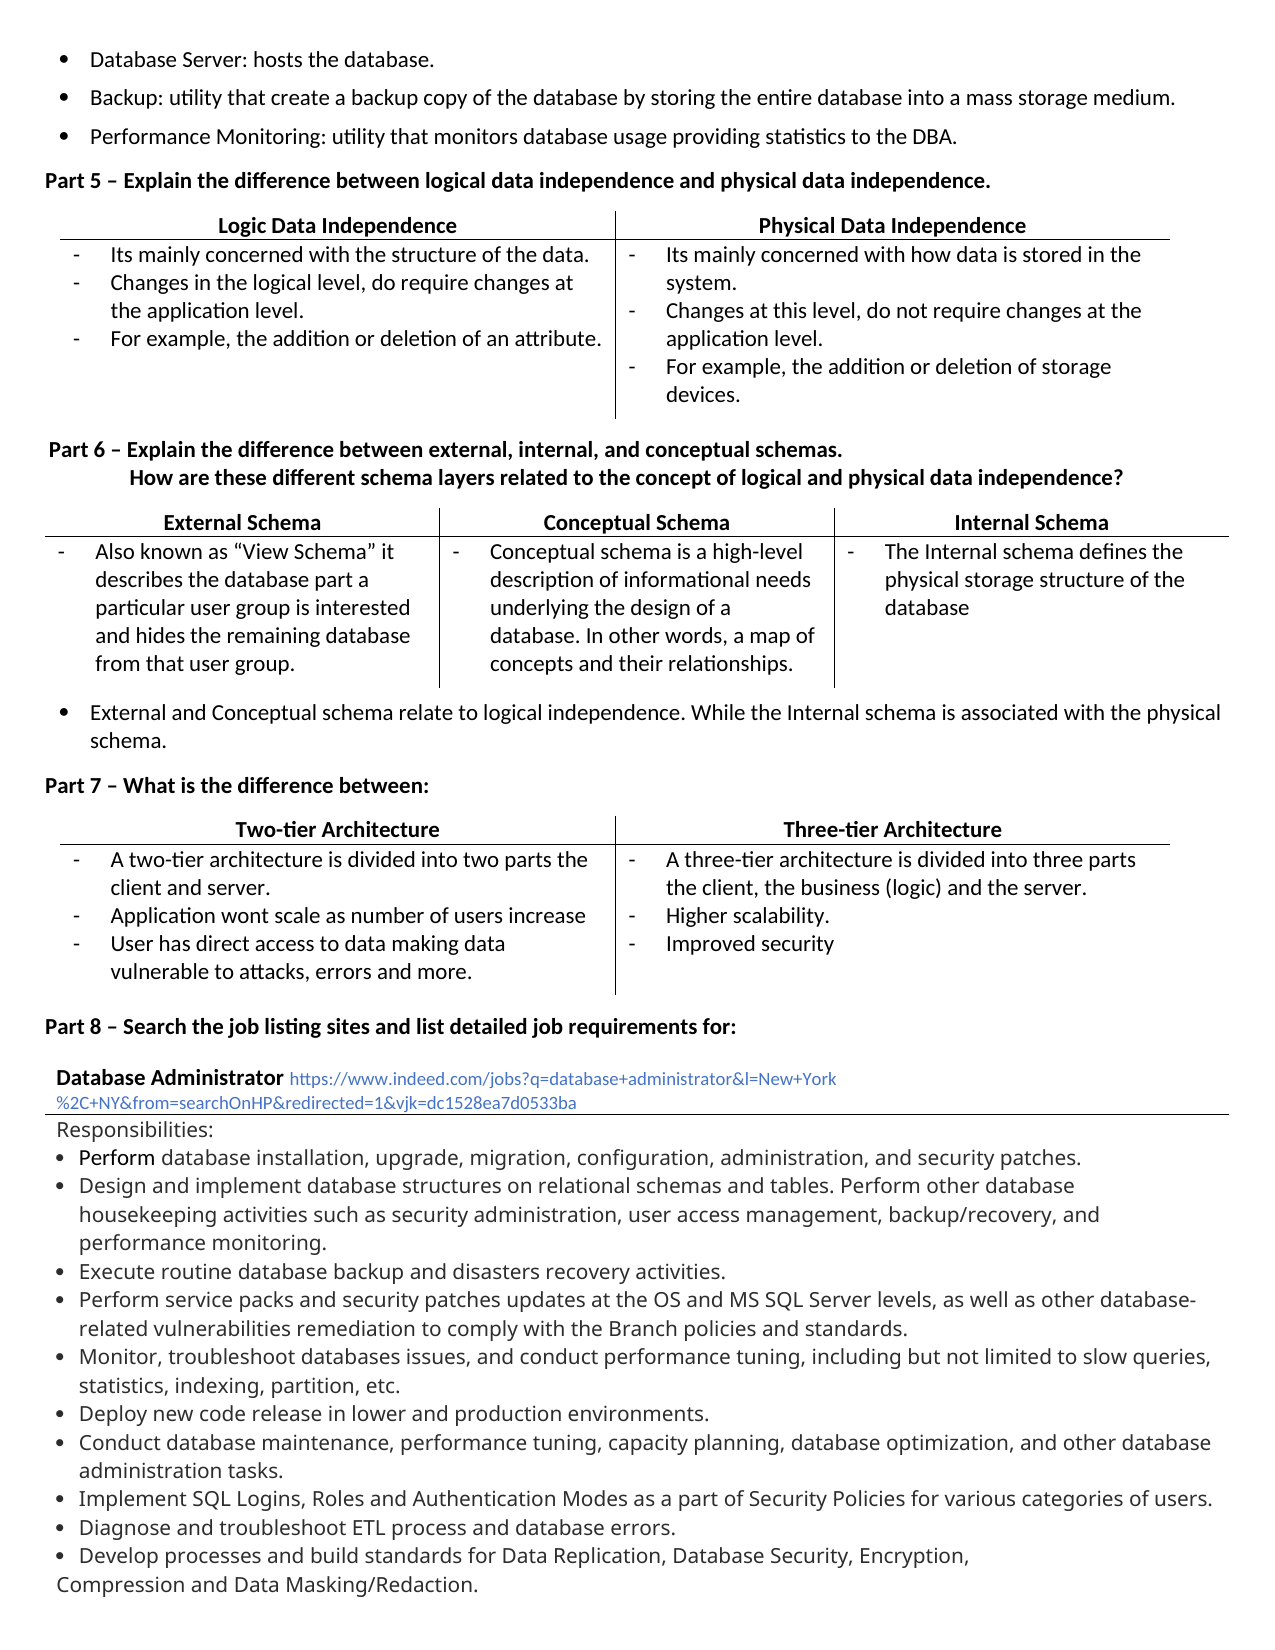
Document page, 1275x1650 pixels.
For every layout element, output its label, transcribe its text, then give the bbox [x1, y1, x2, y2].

table_header Logic Data Independence [60, 211, 615, 239]
table_cell Its mainly concerned with the structure of the data. Changes in the logical level, do require changes at the application level. For example, the addition or deletion of an attribute. [60, 240, 615, 419]
table_cell A three-tier architecture is divided into three parts the client, the business (logic) and the server. Higher scalability. Improved security [616, 845, 1170, 995]
table_header External Schema [45, 508, 439, 536]
text Part 8 – Search the job listing sites and list detailed job requirements for: [45, 1012, 1230, 1040]
table_cell The Internal schema defines the physical storage structure of the database [835, 537, 1229, 688]
table_header Database Administrator https://www.indeed.com/jobs?q=database+administrator&l=New+York%2C+NY&from=searchOnHP&redirected=1&vjk=dc1528ea7d0533ba [45, 1057, 1229, 1114]
table_header Two-tier Architecture [60, 816, 615, 844]
table_cell Also known as “View Schema” it describes the database part a particular user group is interested and hides the remaining database from that user group. [45, 537, 439, 688]
table_cell Its mainly concerned with how data is stored in the system. Changes at this level, do not require changes at the application level. For example, the addition or deletion of storage devices. [616, 240, 1170, 419]
table_header Internal Schema [835, 508, 1229, 536]
list External and Conceptual schema relate to logical independence. While the Internal schema is associated with the physical schema. [60, 698, 1230, 754]
table_header Physical Data Independence [616, 211, 1170, 239]
text Part 5 – Explain the difference between logical data independence and physical data independence. [45, 167, 1230, 194]
list Performance Monitoring: utility that monitors database usage providing statistics to the DBA. [60, 122, 1230, 150]
text Part 7 – What is the difference between: [45, 771, 1230, 799]
table_header Three-tier Architecture [616, 816, 1170, 844]
list Backup: utility that create a backup copy of the database by storing the entire database into a mass storage medium. [60, 83, 1230, 111]
table_cell A two-tier architecture is divided into two parts the client and server. Application wont scale as number of users increase User has direct access to data making data vulnerable to attacks, errors and more. [60, 845, 615, 995]
table_cell Conceptual schema is a high-level description of informational needs underlying the design of a database. In other words, a map of concepts and their relationships. [440, 537, 834, 688]
text Part 6 – Explain the difference between external, internal, and conceptual schemas. How are these different schema layers related to the concept of logical and physical data independence? [49, 436, 1230, 492]
table_header Conceptual Schema [440, 508, 834, 536]
list Database Server: hosts the database. [60, 45, 1230, 73]
